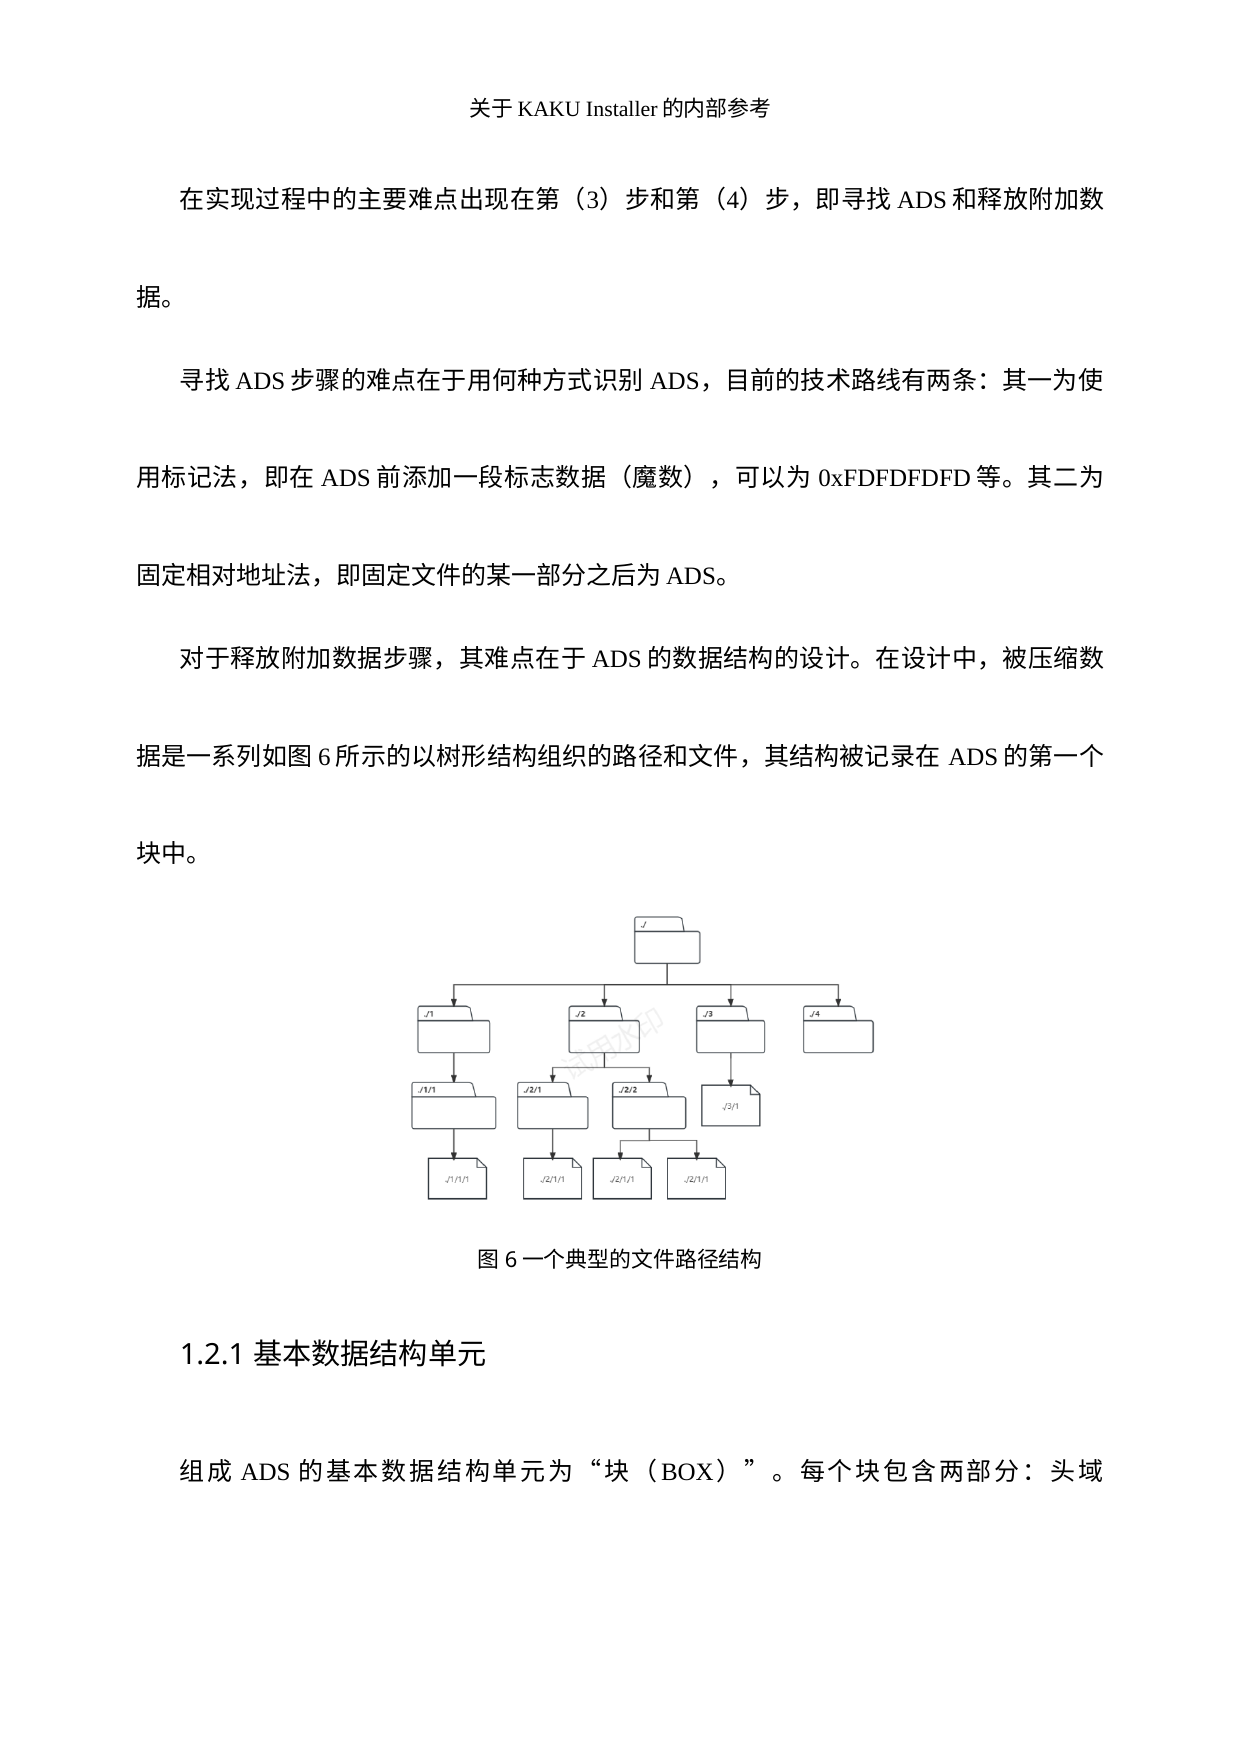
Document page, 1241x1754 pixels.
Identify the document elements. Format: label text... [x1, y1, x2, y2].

list 寻找ADS步骤的难点在于用何种方式识别ADS，目前的技术路线有两条：其一为使用标记法，即在ADS前添加一段标志数据（魔数），可以为0xFDFDFDFD等。其二为固定相对地址法，即固定文件的某一部分之后为ADS。 [136, 346, 1104, 606]
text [136, 1437, 1104, 1502]
subtitle 1.2.1 基本数据结构单元 [136, 1319, 1104, 1384]
text 图 6 一个典型的文件路径结构 [136, 1242, 1104, 1274]
list 在实现过程中的主要难点出现在第（3）步和第（4）步，即寻找ADS和释放附加数据。 [136, 165, 1104, 328]
list 对于释放附加数据步骤，其难点在于ADS的数据结构的设计。在设计中，被压缩数据是一系列如图6所示的以树形结构组织的路径和文件，其结构被记录在ADS的第一个块中。 [136, 624, 1104, 884]
picture [397, 902, 887, 1213]
